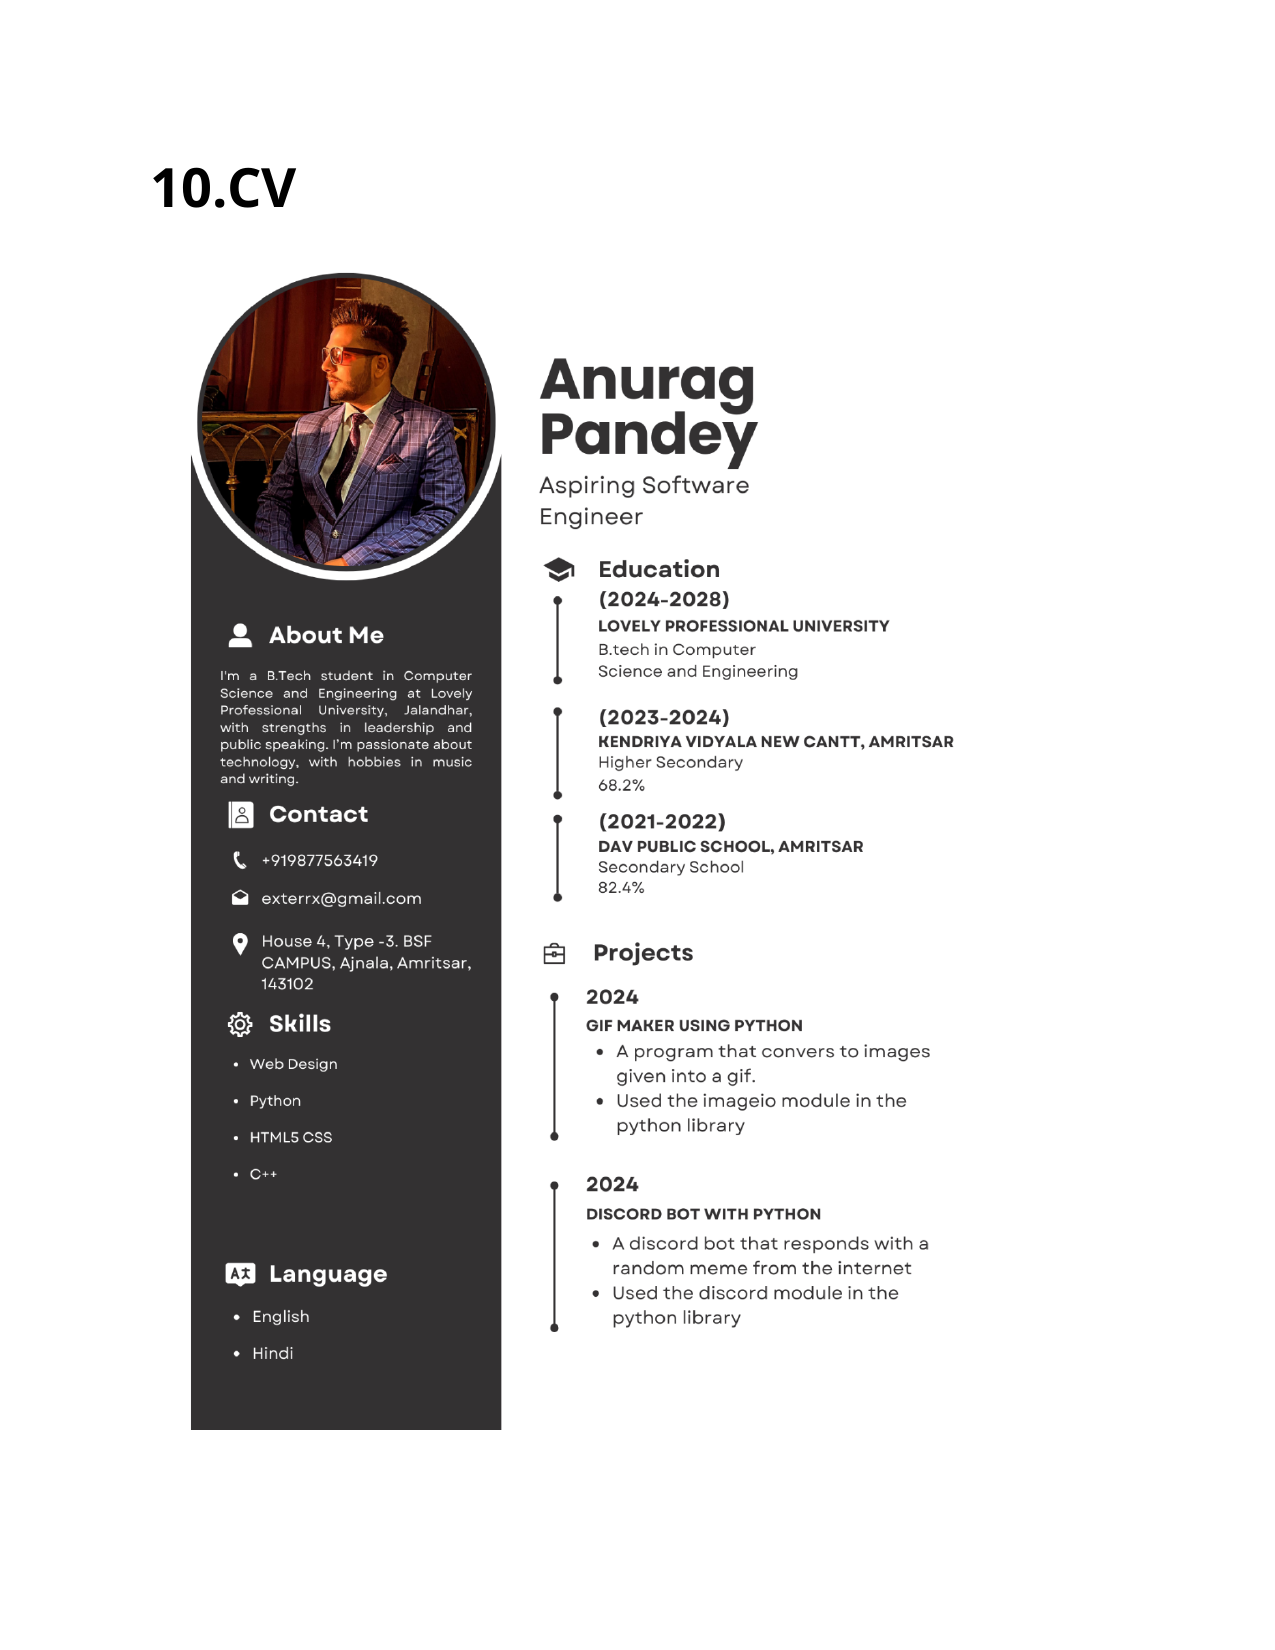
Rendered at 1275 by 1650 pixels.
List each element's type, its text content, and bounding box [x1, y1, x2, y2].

picture [150, 226, 1002, 1430]
